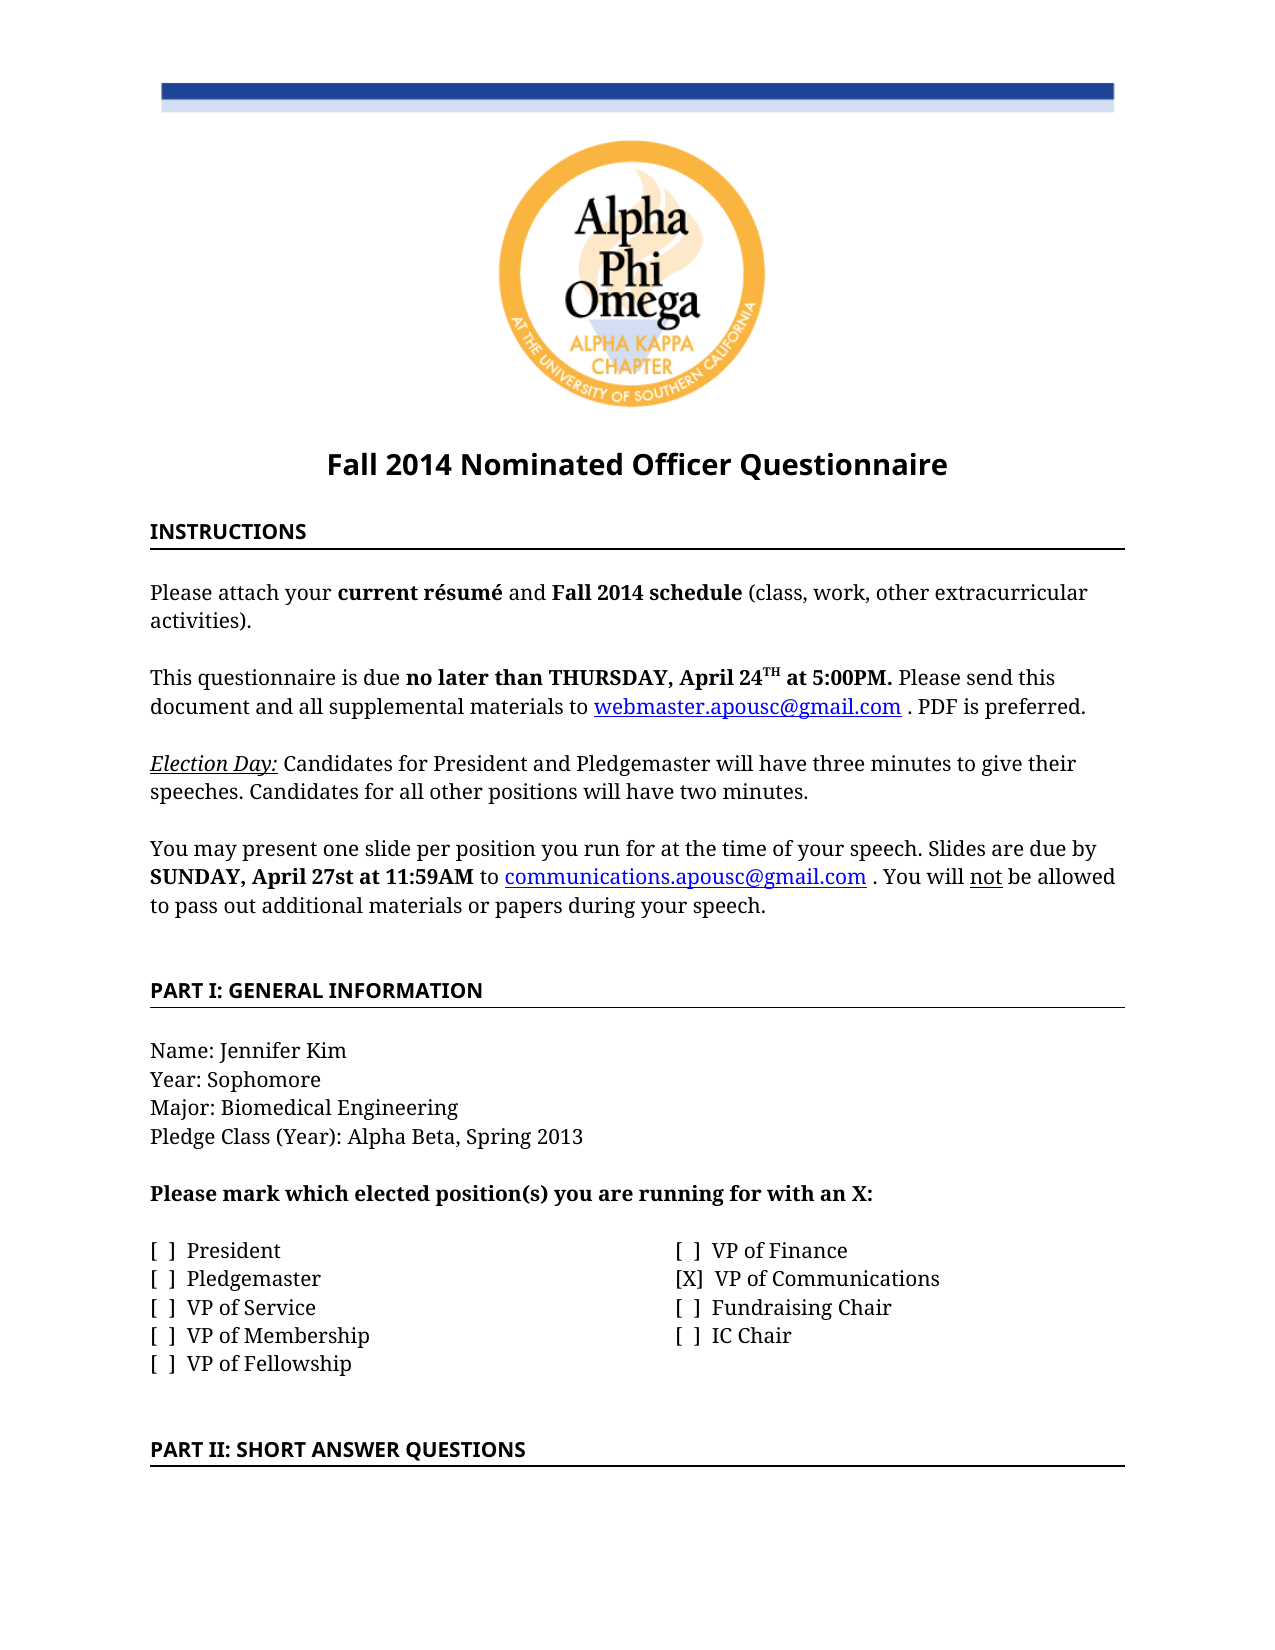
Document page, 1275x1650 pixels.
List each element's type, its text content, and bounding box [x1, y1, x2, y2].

text [ ] VP of Finance [675, 1236, 1125, 1264]
text [ ] Pledgemaster [150, 1264, 600, 1293]
text Pledge Class (Year): Alpha Beta, Spring 2013 [150, 1122, 1125, 1150]
text [ ] Fundraising Chair [675, 1293, 1125, 1321]
text Year: Sophomore [150, 1065, 1125, 1093]
text Name: Jennifer Kim [150, 1037, 1125, 1065]
text PART II: SHORT ANSWER QUESTIONS [150, 1435, 1125, 1465]
picture [150, 75, 1125, 415]
text [ ] VP of Service [150, 1293, 600, 1321]
text [ ] President [150, 1236, 600, 1264]
text Major: Biomedical Engineering [150, 1093, 1125, 1122]
text [X] VP of Communications [675, 1264, 1125, 1293]
text [ ] IC Chair [675, 1321, 1125, 1349]
text [ ] VP of Fellowship [150, 1349, 600, 1378]
text PART I: GENERAL INFORMATION [150, 976, 1125, 1007]
text [ ] VP of Membership [150, 1321, 600, 1349]
text Please mark which elected position(s) you are running for with an X: [150, 1179, 1125, 1207]
